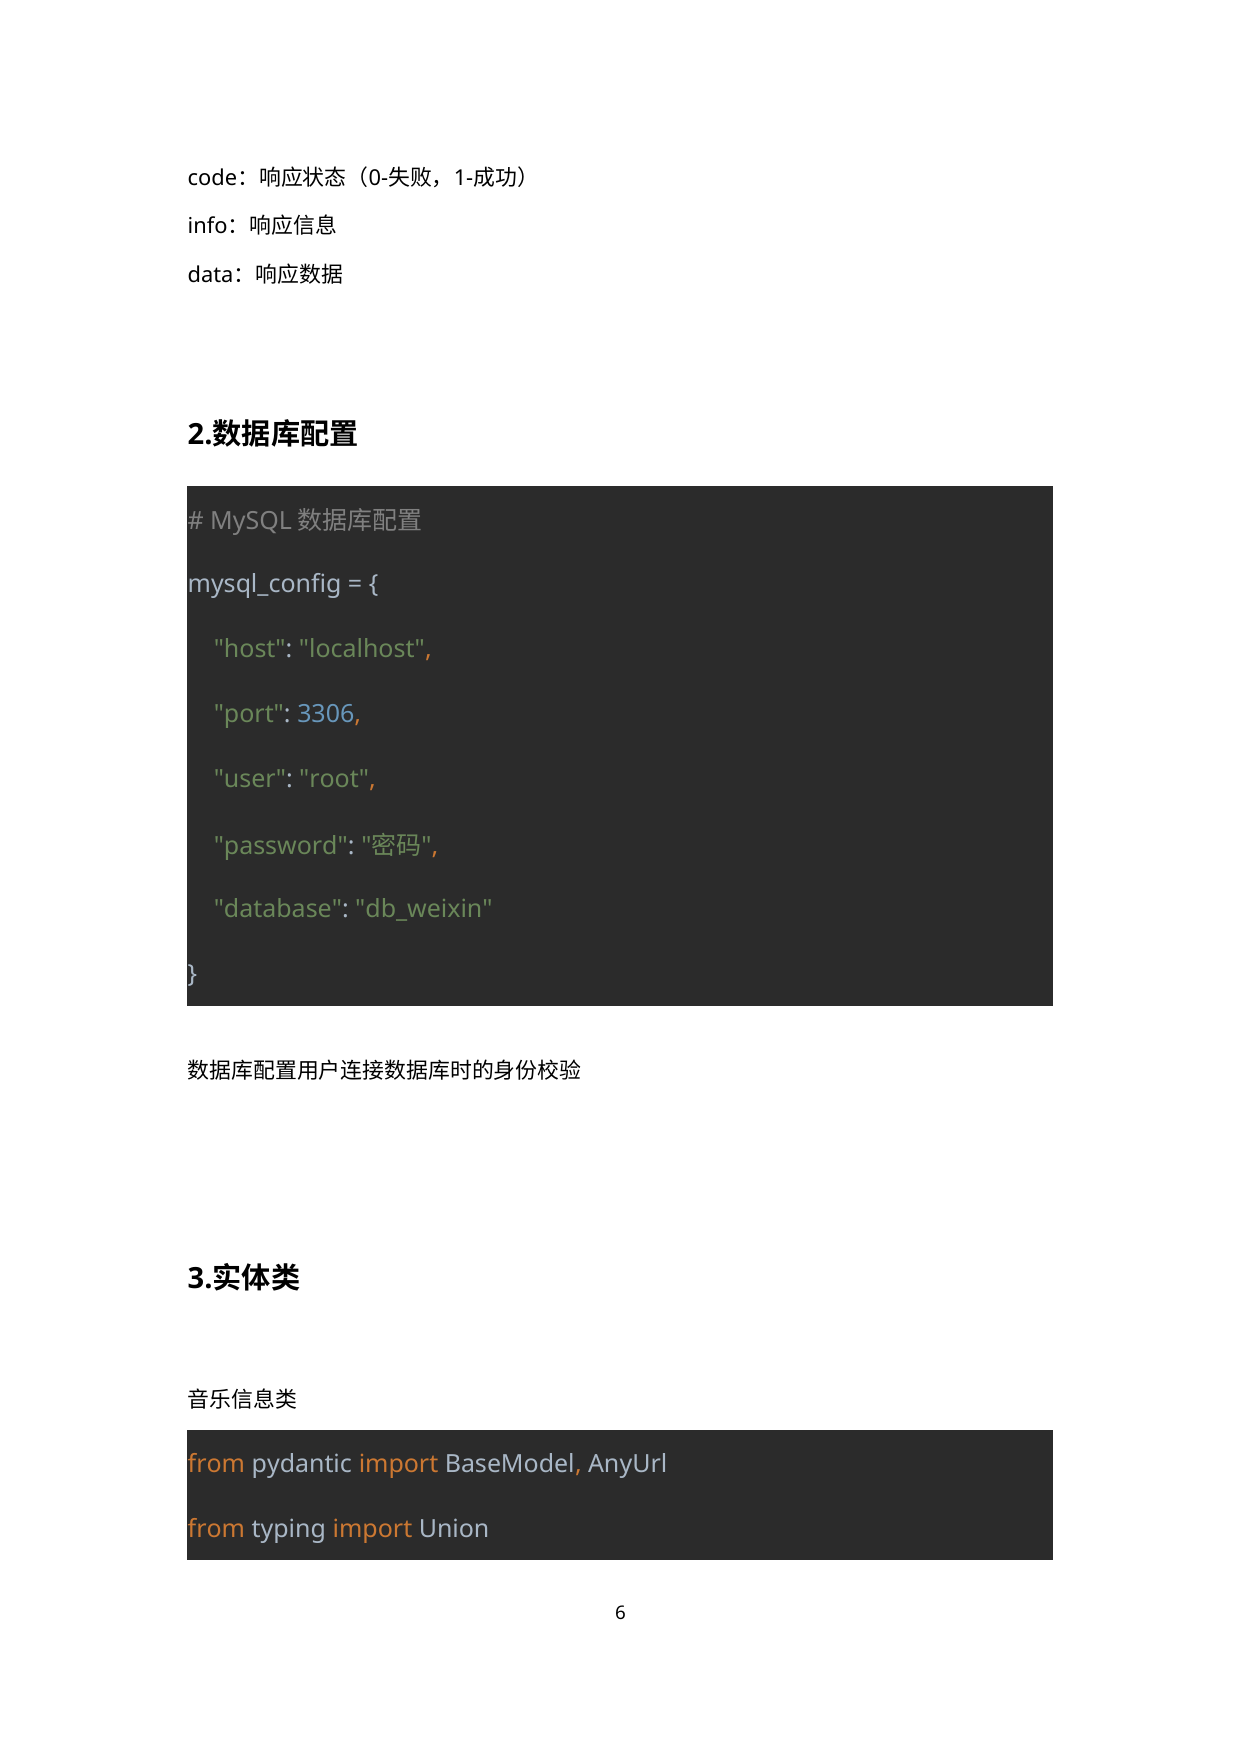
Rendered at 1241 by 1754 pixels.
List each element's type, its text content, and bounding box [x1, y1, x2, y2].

text 数据库配置用户连接数据库时的身份校验 [187, 1053, 1053, 1086]
text code：响应状态（0-失败，1-成功） [187, 160, 1053, 192]
text 2.数据库配置 [187, 399, 1053, 464]
text 3.实体类 [187, 1244, 1053, 1309]
text # MySQL数据库配置 mysql_config = { "host": "localhost", "port": 3306, "user": "root", "password": "密码", "database": "db_weixin" } [187, 486, 1053, 1006]
text data：响应数据 [187, 256, 1053, 289]
text info：响应信息 [187, 208, 1053, 241]
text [187, 1430, 1053, 1560]
text 音乐信息类 [187, 1382, 1053, 1414]
